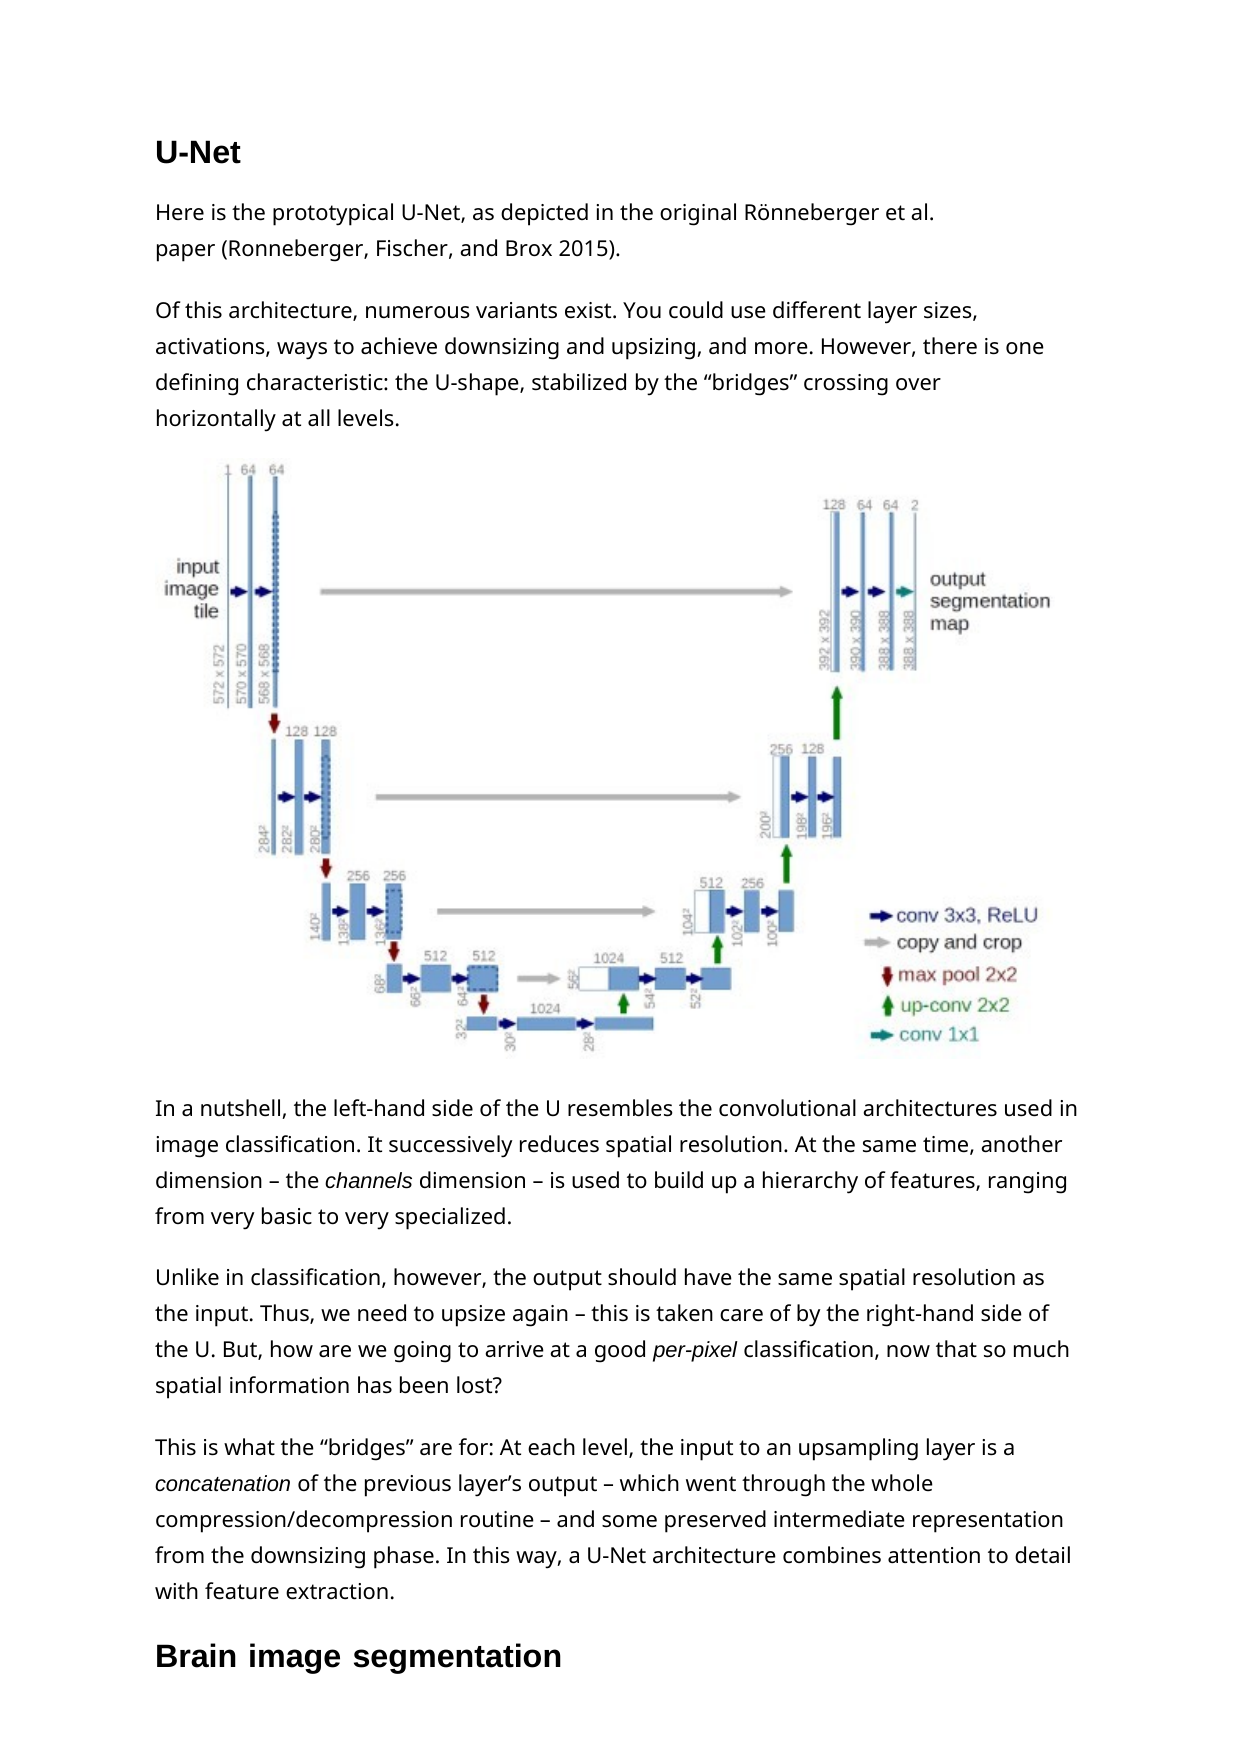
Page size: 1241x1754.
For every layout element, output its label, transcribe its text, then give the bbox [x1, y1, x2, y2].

text This is what the “bridges” are for: At each level, the input to an upsampling layer is a concatenation of the previous layer’s output – which went through the whole compression/decompression routine – and some preserved intermediate representation from the downsizing phase. In this way, a U-Net architecture combines attention to detail with feature extraction. [155, 1432, 1080, 1606]
text Of this architecture, numerous variants exist. You could use different layer sizes, activations, ways to achieve downsizing and upsizing, and more. However, there is one defining characteristic: the U-shape, stabilized by the “bridges” crossing over horizontally at all levels. [155, 295, 1050, 433]
subtitle Brain image segmentation [155, 1637, 1098, 1674]
text Here is the prototypical U-Net, as depicted in the original Rönneberger et al. paper (Ronneberger, Fischer, and Brox 2015). [155, 197, 953, 263]
text In a nutshell, the left-hand side of the U resembles the convolutional architectures used in image classification. It successively reduces spatial resolution. At the same time, another dimension – the channels dimension – is used to build up a hierarchy of features, ranging from very basic to very specialized. [155, 1093, 1088, 1231]
subtitle U-Net [155, 133, 1098, 170]
picture [154, 458, 1055, 1059]
text Unlike in classification, however, the output should have the same spatial resolution as the input. Thus, we need to upsize again – this is taken care of by the right-hand side of the U. But, how are we going to arrive at a good per-pixel classification, now that so much spatial information has been lost? [155, 1262, 1076, 1400]
